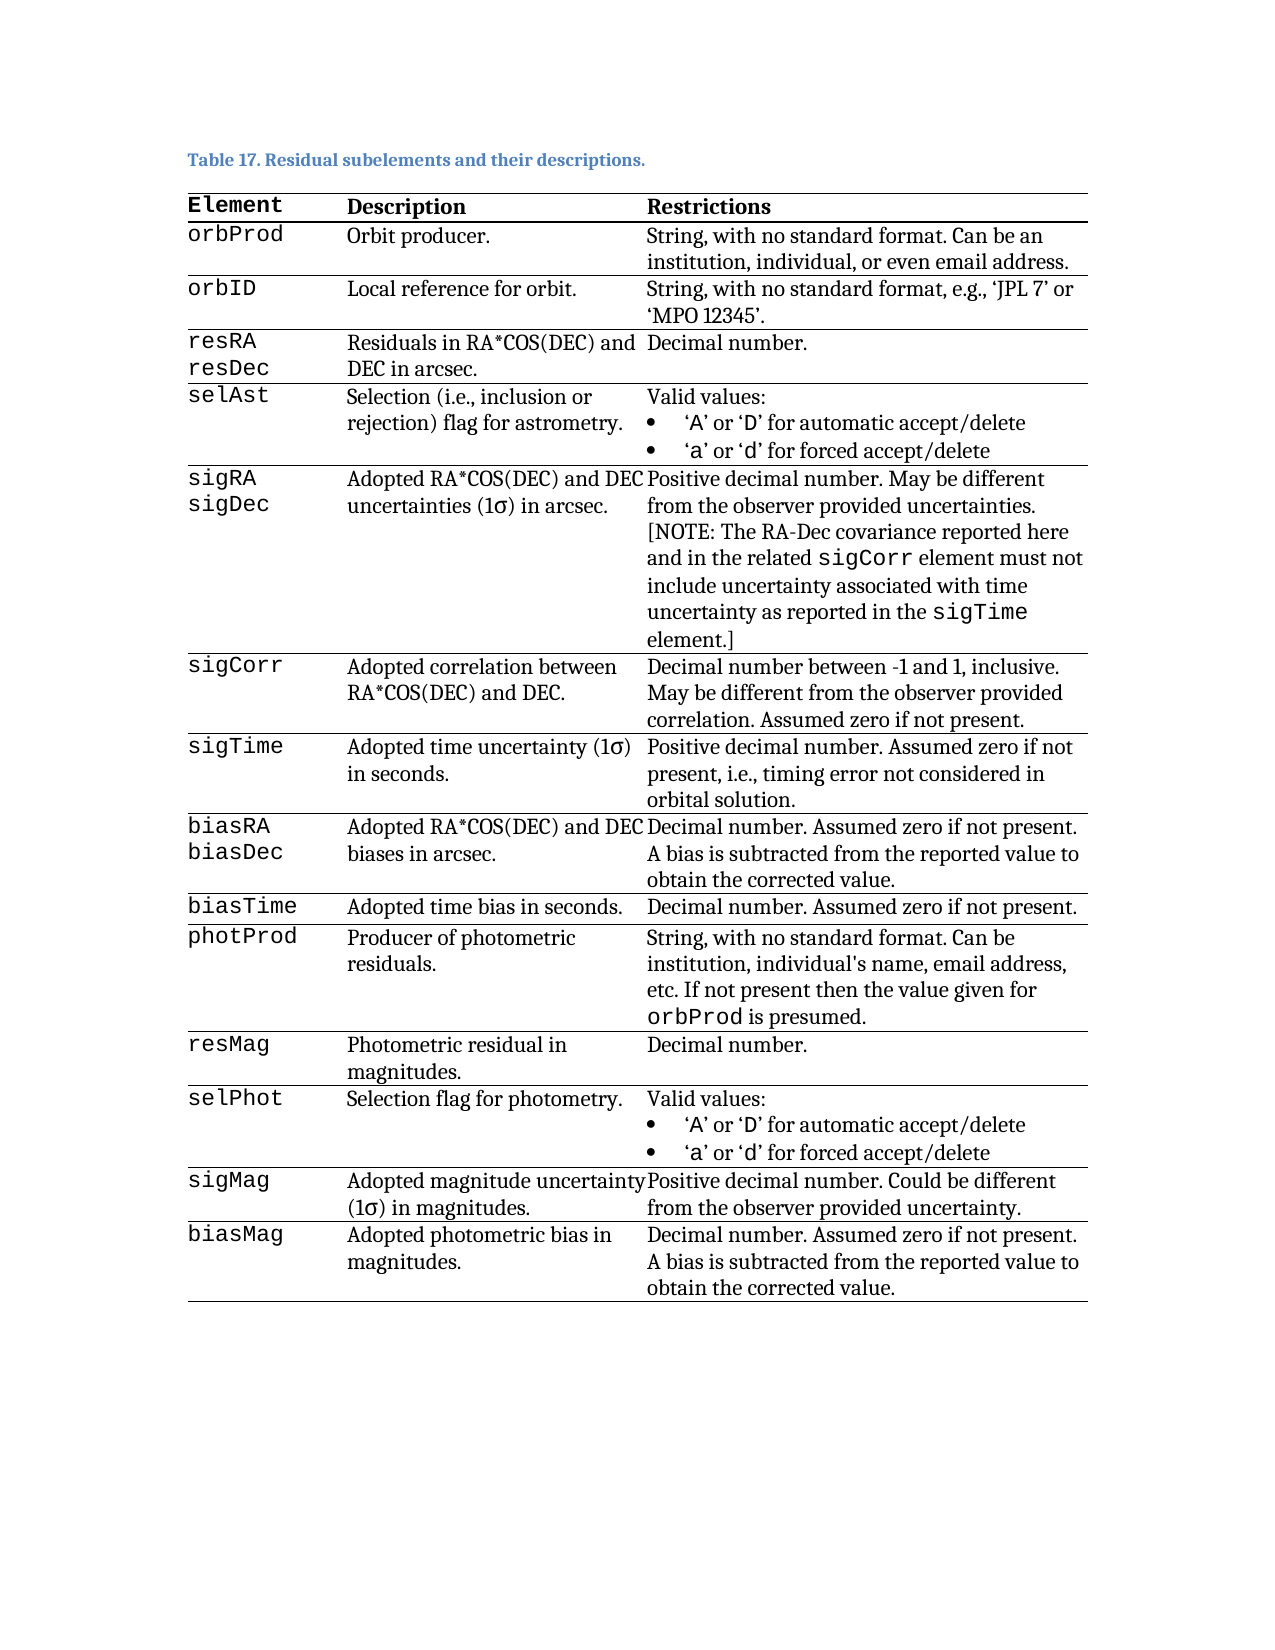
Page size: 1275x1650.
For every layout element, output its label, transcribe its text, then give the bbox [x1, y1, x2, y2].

table_header Description [347, 194, 647, 221]
table_cell biasMag [188, 1222, 347, 1301]
table_cell Decimal number. [647, 1032, 1087, 1085]
table_cell Producer of photometric residuals. [347, 925, 647, 1031]
table_cell orbID [188, 276, 347, 329]
table_cell String, with no standard format. Can be an institution, individual, or even email address. [647, 223, 1087, 275]
table_cell Orbit producer. [347, 223, 647, 275]
table_cell Adopted photometric bias in magnitudes. [347, 1222, 647, 1301]
table_cell Decimal number. Assumed zero if not present. A bias is subtracted from the reported value to obtain the corrected value. [647, 814, 1087, 893]
table_cell Positive decimal number. Assumed zero if not present, i.e., timing error not considered in orbital solution. [647, 734, 1087, 813]
table_cell Selection flag for photometry. [347, 1086, 647, 1167]
table_cell resRA resDec [188, 330, 347, 383]
table_cell sigMag [188, 1168, 347, 1221]
table_cell sigRA sigDec [188, 466, 347, 653]
table_cell Adopted RA*COS(DEC) and DEC uncertainties (1σ) in arcsec. [347, 466, 647, 653]
table_cell photProd [188, 925, 347, 1031]
table_cell Adopted correlation between RA*COS(DEC) and DEC. [347, 654, 647, 733]
table_cell String, with no standard format. Can be institution, individual's name, email address, etc. If not present then the value given for orbProd is presumed. [647, 925, 1087, 1031]
table_cell Photometric residual in magnitudes. [347, 1032, 647, 1085]
table_cell Valid values: ‘A’ or ‘D’ for automatic accept/delete ‘a’ or ‘d’ for forced accept/delete [647, 1086, 1087, 1167]
table_cell Positive decimal number. May be different from the observer provided uncertainties. [NOTE: The RA-Dec covariance reported here and in the related sigCorr element must not include uncertainty associated with time uncertainty as reported in the sigTime element.] [647, 466, 1087, 653]
table_cell Valid values: ‘A’ or ‘D’ for automatic accept/delete ‘a’ or ‘d’ for forced accept/delete [647, 384, 1087, 465]
table_cell Local reference for orbit. [347, 276, 647, 329]
table_cell selAst [188, 384, 347, 465]
table_cell String, with no standard format, e.g., ‘JPL 7’ or ‘MPO 12345’. [647, 276, 1087, 329]
table_cell biasTime [188, 894, 347, 923]
table_cell orbProd [188, 223, 347, 275]
table_cell Decimal number. Assumed zero if not present. A bias is subtracted from the reported value to obtain the corrected value. [647, 1222, 1087, 1301]
table_cell Decimal number. [647, 330, 1087, 383]
table_cell sigTime [188, 734, 347, 813]
table_cell Adopted RA*COS(DEC) and DEC biases in arcsec. [347, 814, 647, 893]
table_cell sigCorr [188, 654, 347, 733]
table_cell selPhot [188, 1086, 347, 1167]
table_header Restrictions [647, 194, 1087, 221]
table_cell Positive decimal number. Could be different from the observer provided uncertainty. [647, 1168, 1087, 1221]
table_cell Selection (i.e., inclusion or rejection) flag for astrometry. [347, 384, 647, 465]
table_cell Residuals in RA*COS(DEC) and DEC in arcsec. [347, 330, 647, 383]
table_cell biasRA biasDec [188, 814, 347, 893]
table_cell resMag [188, 1032, 347, 1085]
table_cell Adopted magnitude uncertainty (1σ) in magnitudes. [347, 1168, 647, 1221]
table_cell Decimal number between -1 and 1, inclusive. May be different from the observer provided correlation. Assumed zero if not present. [647, 654, 1087, 733]
table_cell Adopted time uncertainty (1σ) in seconds. [347, 734, 647, 813]
table_cell Decimal number. Assumed zero if not present. [647, 894, 1087, 923]
table_cell Adopted time bias in seconds. [347, 894, 647, 923]
table_header Element [188, 194, 347, 221]
